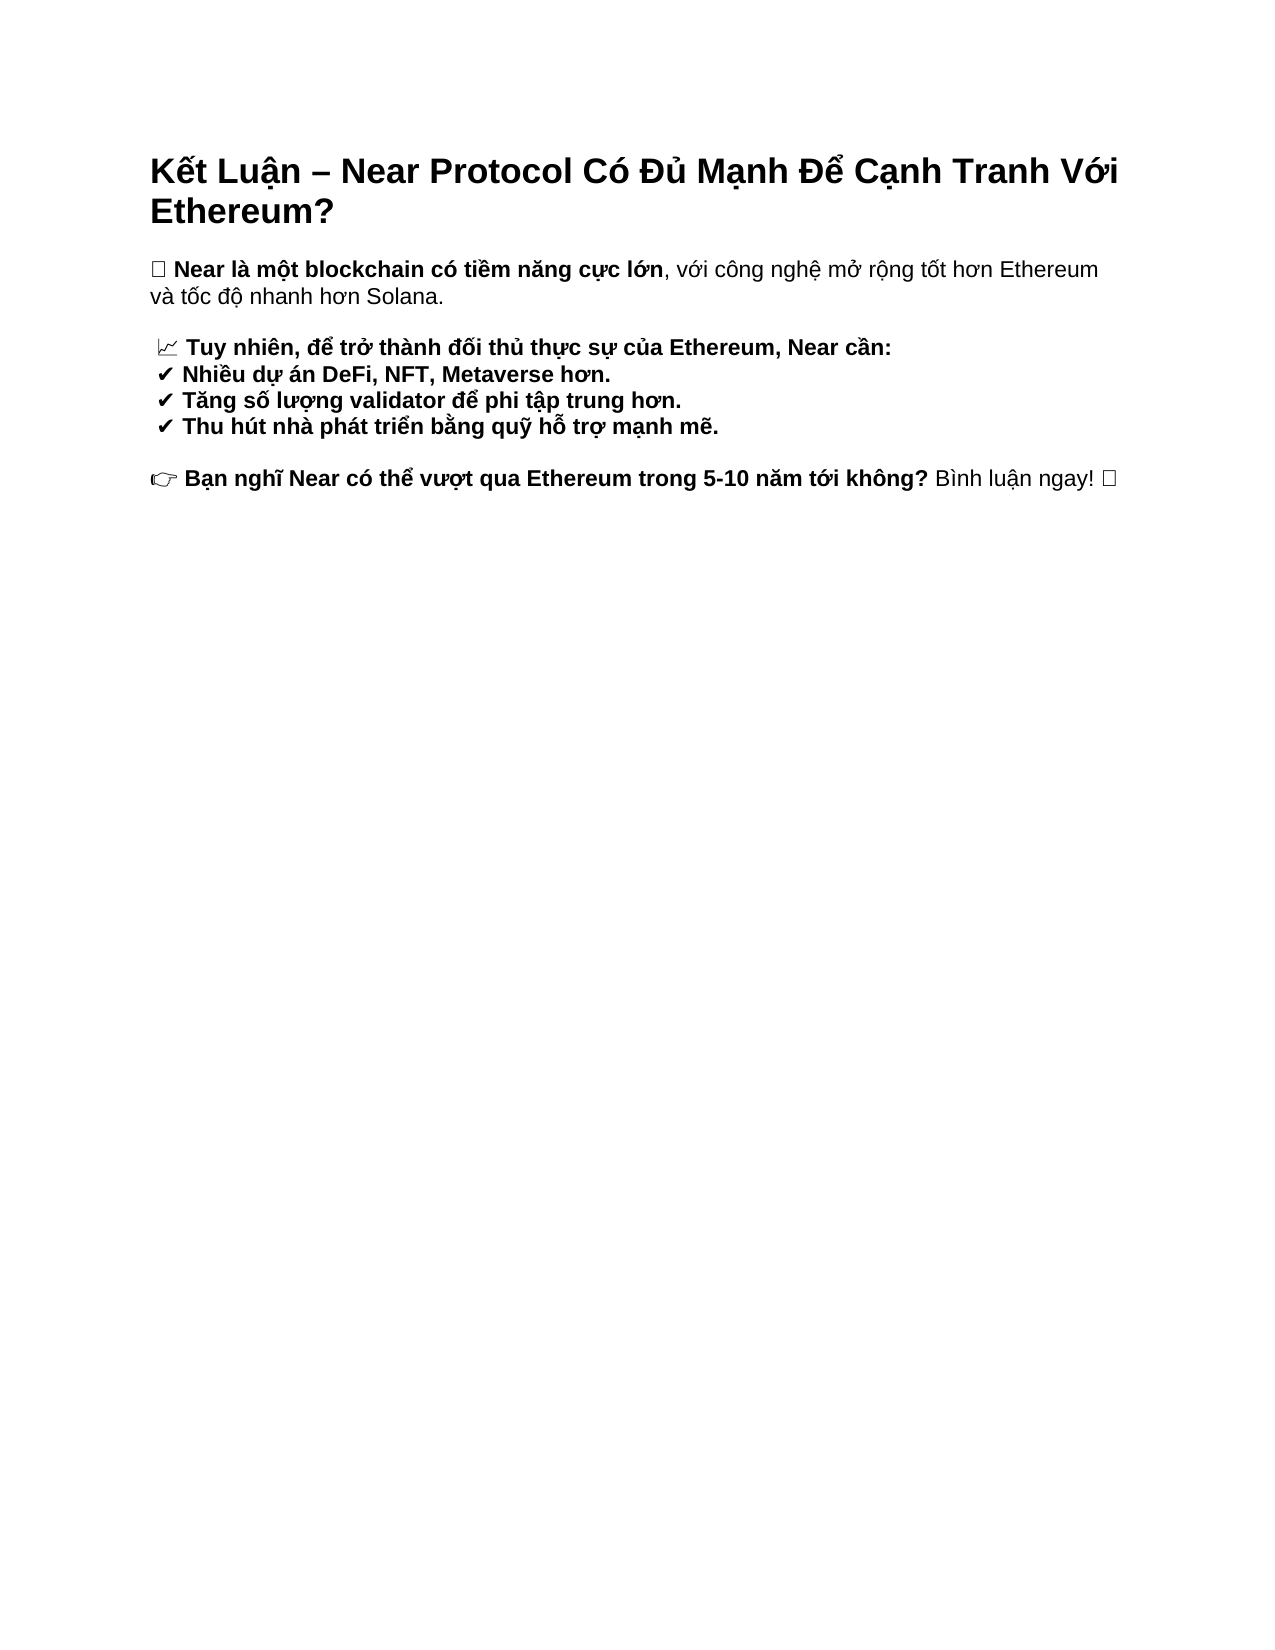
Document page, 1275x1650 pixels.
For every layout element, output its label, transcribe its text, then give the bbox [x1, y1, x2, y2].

text 🔥 Near là một blockchain có tiềm năng cực lớn, với công nghệ mở rộng tốt hơn Ethereum và tốc độ nhanh hơn Solana. [150, 256, 1125, 309]
subtitle Kết Luận – Near Protocol Có Đủ Mạnh Để Cạnh Tranh Với Ethereum? [150, 150, 1125, 231]
text 👉 Bạn nghĩ Near có thể vượt qua Ethereum trong 5-10 năm tới không? Bình luận ngay! 🚀 [150, 464, 1125, 491]
text 📈 Tuy nhiên, để trở thành đối thủ thực sự của Ethereum, Near cần: ✔️ Nhiều dự án DeFi, NFT, Metaverse hơn. ✔️ Tăng số lượng validator để phi tập trung hơn. ✔️ Thu hút nhà phát triển bằng quỹ hỗ trợ mạnh mẽ. [150, 334, 1125, 439]
